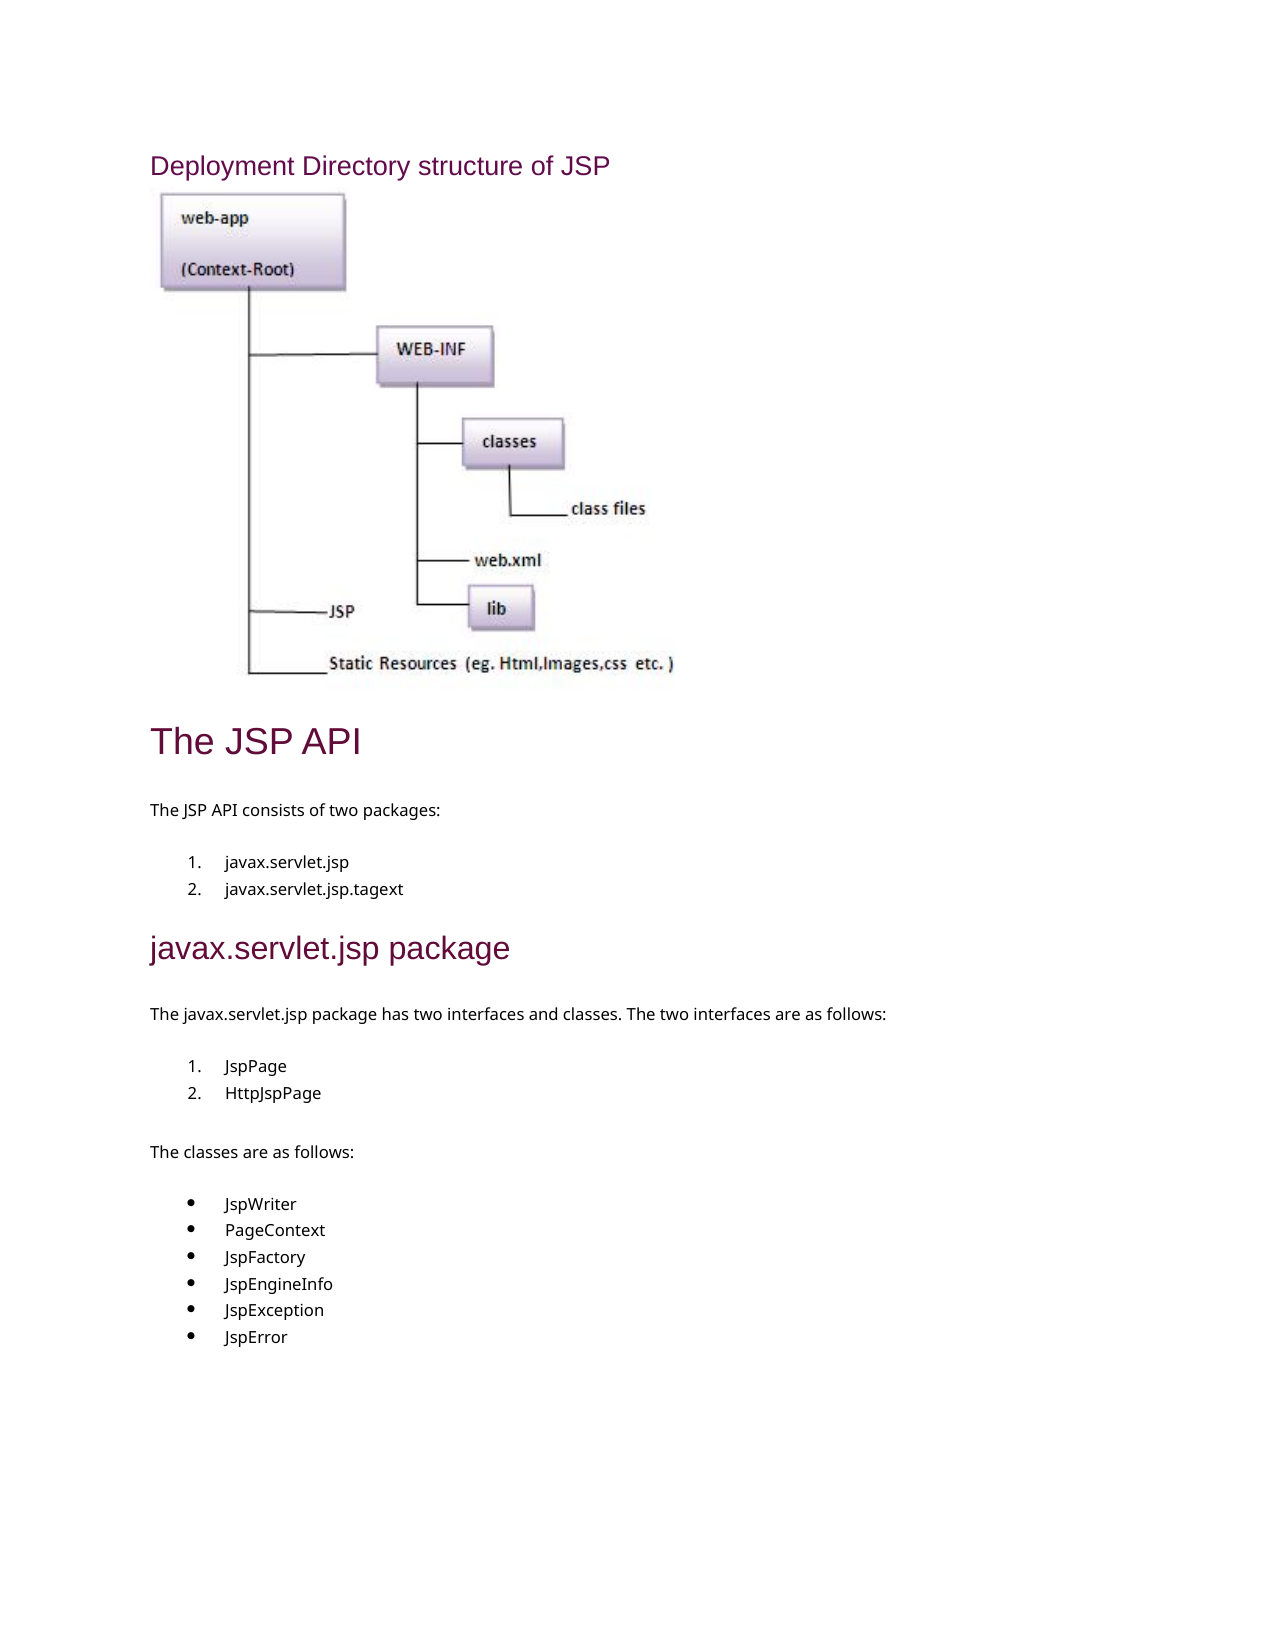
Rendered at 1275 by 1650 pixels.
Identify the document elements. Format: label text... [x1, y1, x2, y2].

list JspFactory [187, 1246, 1125, 1268]
list JspPage [187, 1054, 1125, 1077]
list HttpJspPage [187, 1081, 1125, 1104]
list javax.servlet.jsp [187, 851, 1125, 873]
subtitle The JSP API [150, 719, 1125, 762]
subtitle Deployment Directory structure of JSP [150, 150, 1125, 181]
subtitle javax.servlet.jsp package [150, 929, 1125, 966]
text The javax.servlet.jsp package has two interfaces and classes. The two interfaces are as follows: [150, 995, 1125, 1025]
list JspEngineInfo [187, 1272, 1125, 1295]
list PageContext [187, 1219, 1125, 1242]
list javax.servlet.jsp.tagext [187, 877, 1125, 900]
list JspWriter [187, 1192, 1125, 1215]
text The JSP API consists of two packages: [150, 791, 1125, 821]
picture [150, 187, 729, 690]
list JspError [187, 1326, 1125, 1348]
list JspException [187, 1299, 1125, 1322]
text The classes are as follows: [150, 1133, 1125, 1163]
